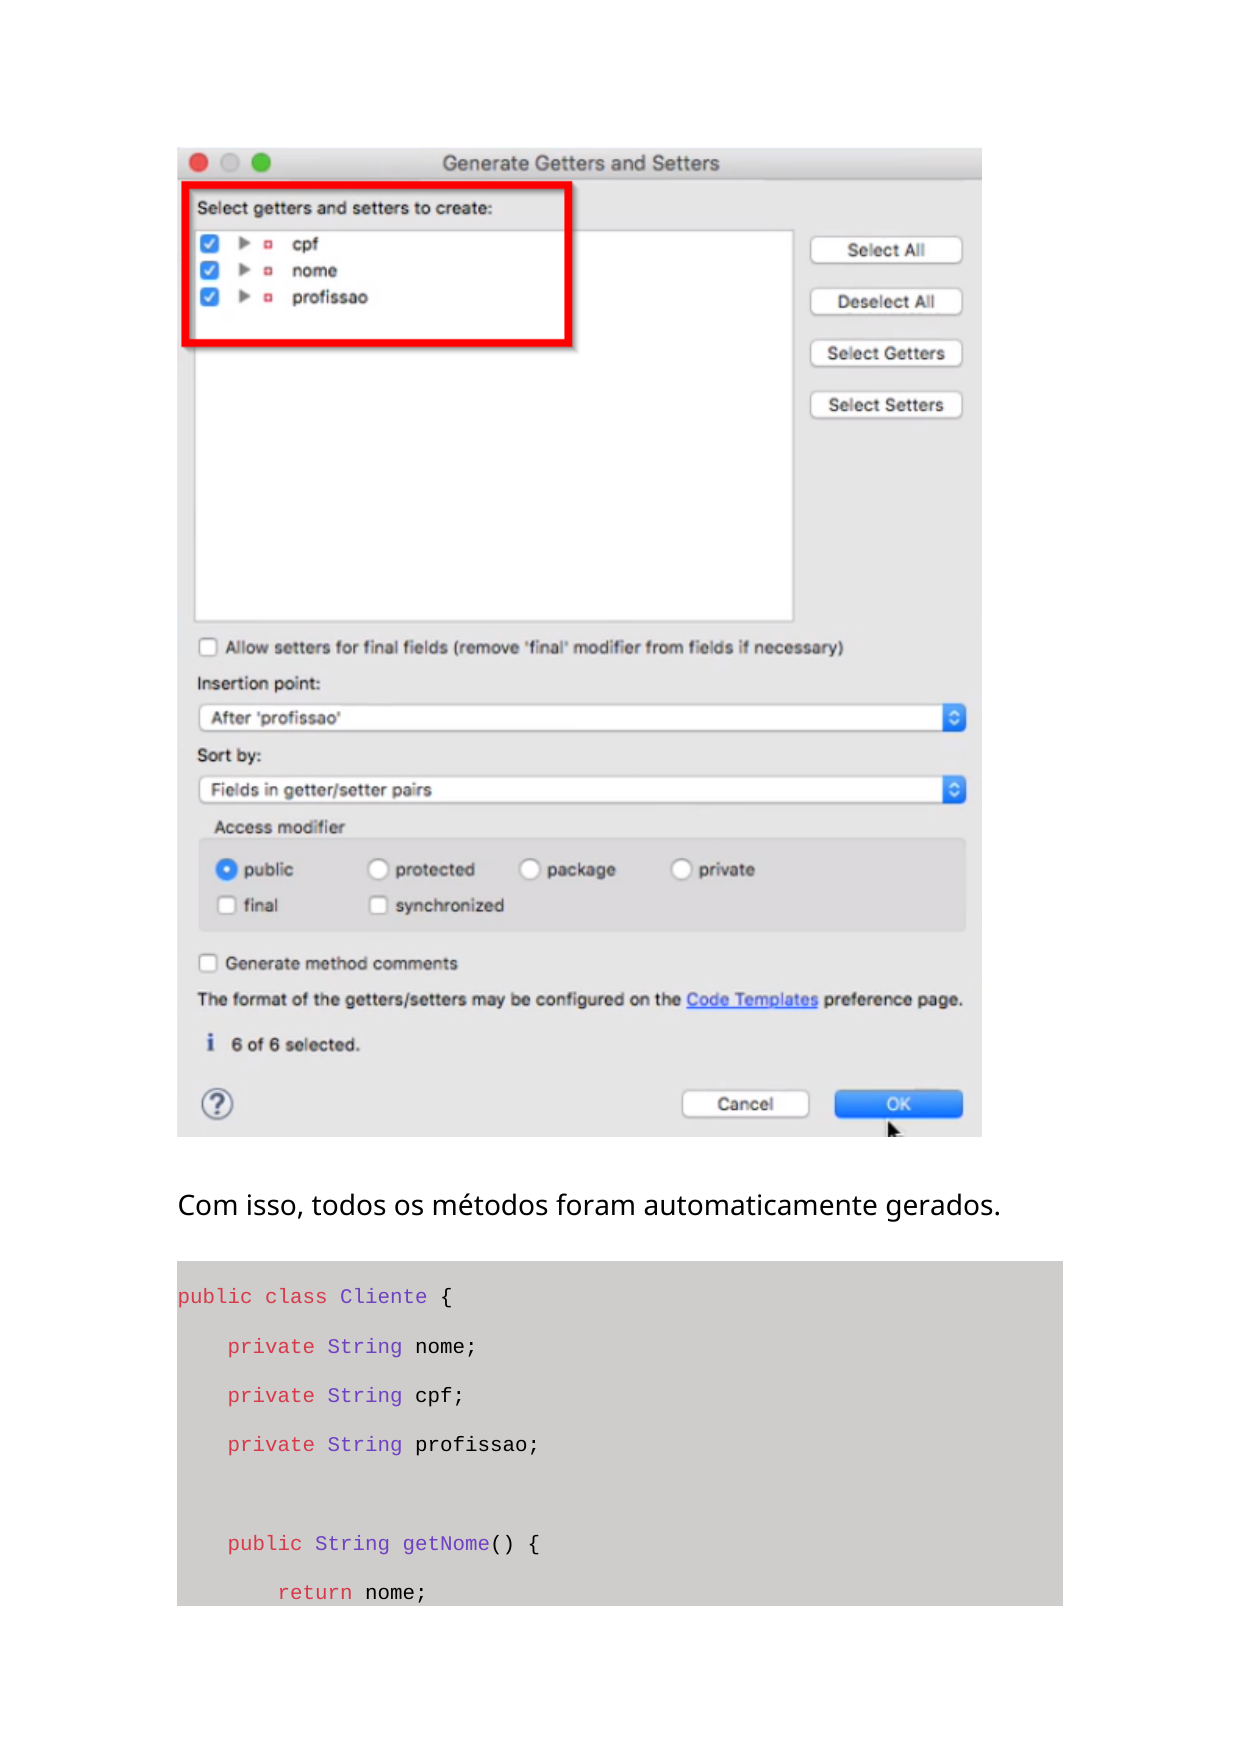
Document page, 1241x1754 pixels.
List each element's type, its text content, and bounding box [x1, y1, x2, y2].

text return nome; [177, 1557, 1063, 1606]
picture [177, 147, 982, 1137]
text public class Cliente { [177, 1261, 1063, 1310]
text Com isso, todos os métodos foram automaticamente gerados. [177, 1174, 1063, 1223]
text public String getNome() { [177, 1507, 1063, 1557]
text private String nome; [177, 1310, 1063, 1359]
text private String profissao; [177, 1409, 1063, 1458]
text private String cpf; [177, 1359, 1063, 1409]
